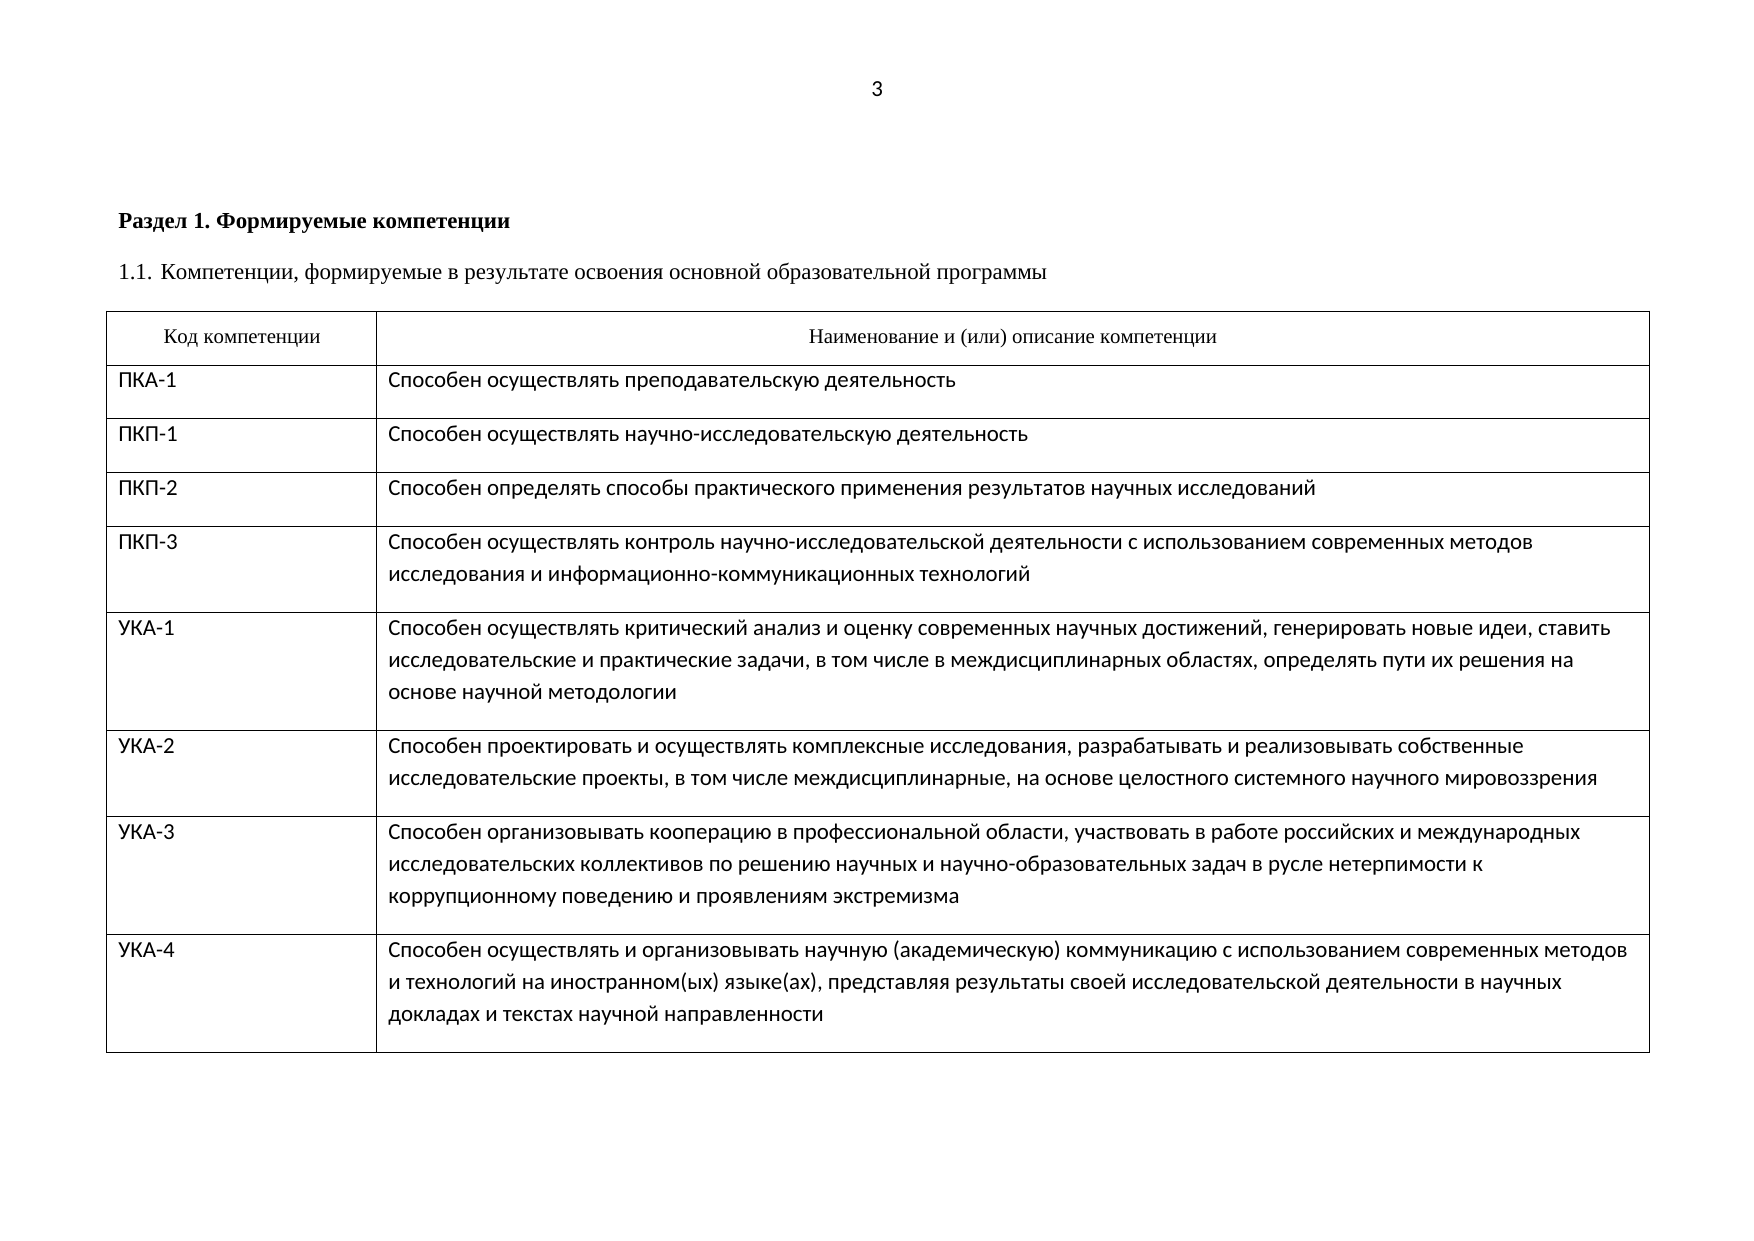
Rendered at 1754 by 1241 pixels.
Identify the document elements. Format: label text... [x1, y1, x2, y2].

table_cell УКА-3 [107, 817, 376, 934]
table_header Код компетенции [107, 312, 376, 364]
table_cell Способен осуществлять преподавательскую деятельность [377, 366, 1649, 418]
table_cell Способен осуществлять контроль научно-исследовательской деятельности с использованием современных методов исследования и информационно-коммуникационных технологий [377, 527, 1649, 612]
table_cell Способен осуществлять научно-исследовательскую деятельность [377, 419, 1649, 472]
table_cell ПКП-3 [107, 527, 376, 612]
table_cell Способен осуществлять и организовывать научную (академическую) коммуникацию с использованием современных методов и технологий на иностранном(ых) языке(ах), представляя результаты своей исследовательской деятельности в научных докладах и текстах научной направленности [377, 935, 1649, 1052]
text Раздел 1. Формируемые компетенции [118, 207, 1636, 233]
list Компетенции, формируемые в результате освоения основной образовательной программы [118, 258, 1636, 284]
table_cell ПКА-1 [107, 366, 376, 418]
table_cell Способен проектировать и осуществлять комплексные исследования, разрабатывать и реализовывать собственные исследовательские проекты, в том числе междисциплинарные, на основе целостного системного научного мировоззрения [377, 731, 1649, 816]
table_cell ПКП-1 [107, 419, 376, 472]
table_cell УКА-4 [107, 935, 376, 1052]
table_cell ПКП-2 [107, 473, 376, 526]
table_cell Способен определять способы практического применения результатов научных исследований [377, 473, 1649, 526]
table_cell УКА-2 [107, 731, 376, 816]
table_cell Способен организовывать кооперацию в профессиональной области, участвовать в работе российских и международных исследовательских коллективов по решению научных и научно-образовательных задач в русле нетерпимости к коррупционному поведению и проявлениям экстремизма [377, 817, 1649, 934]
table_header Наименование и (или) описание компетенции [377, 312, 1649, 364]
table_cell Способен осуществлять критический анализ и оценку современных научных достижений, генерировать новые идеи, ставить исследовательские и практические задачи, в том числе в междисциплинарных областях, определять пути их решения на основе научной методологии [377, 613, 1649, 730]
table_cell УКА-1 [107, 613, 376, 730]
